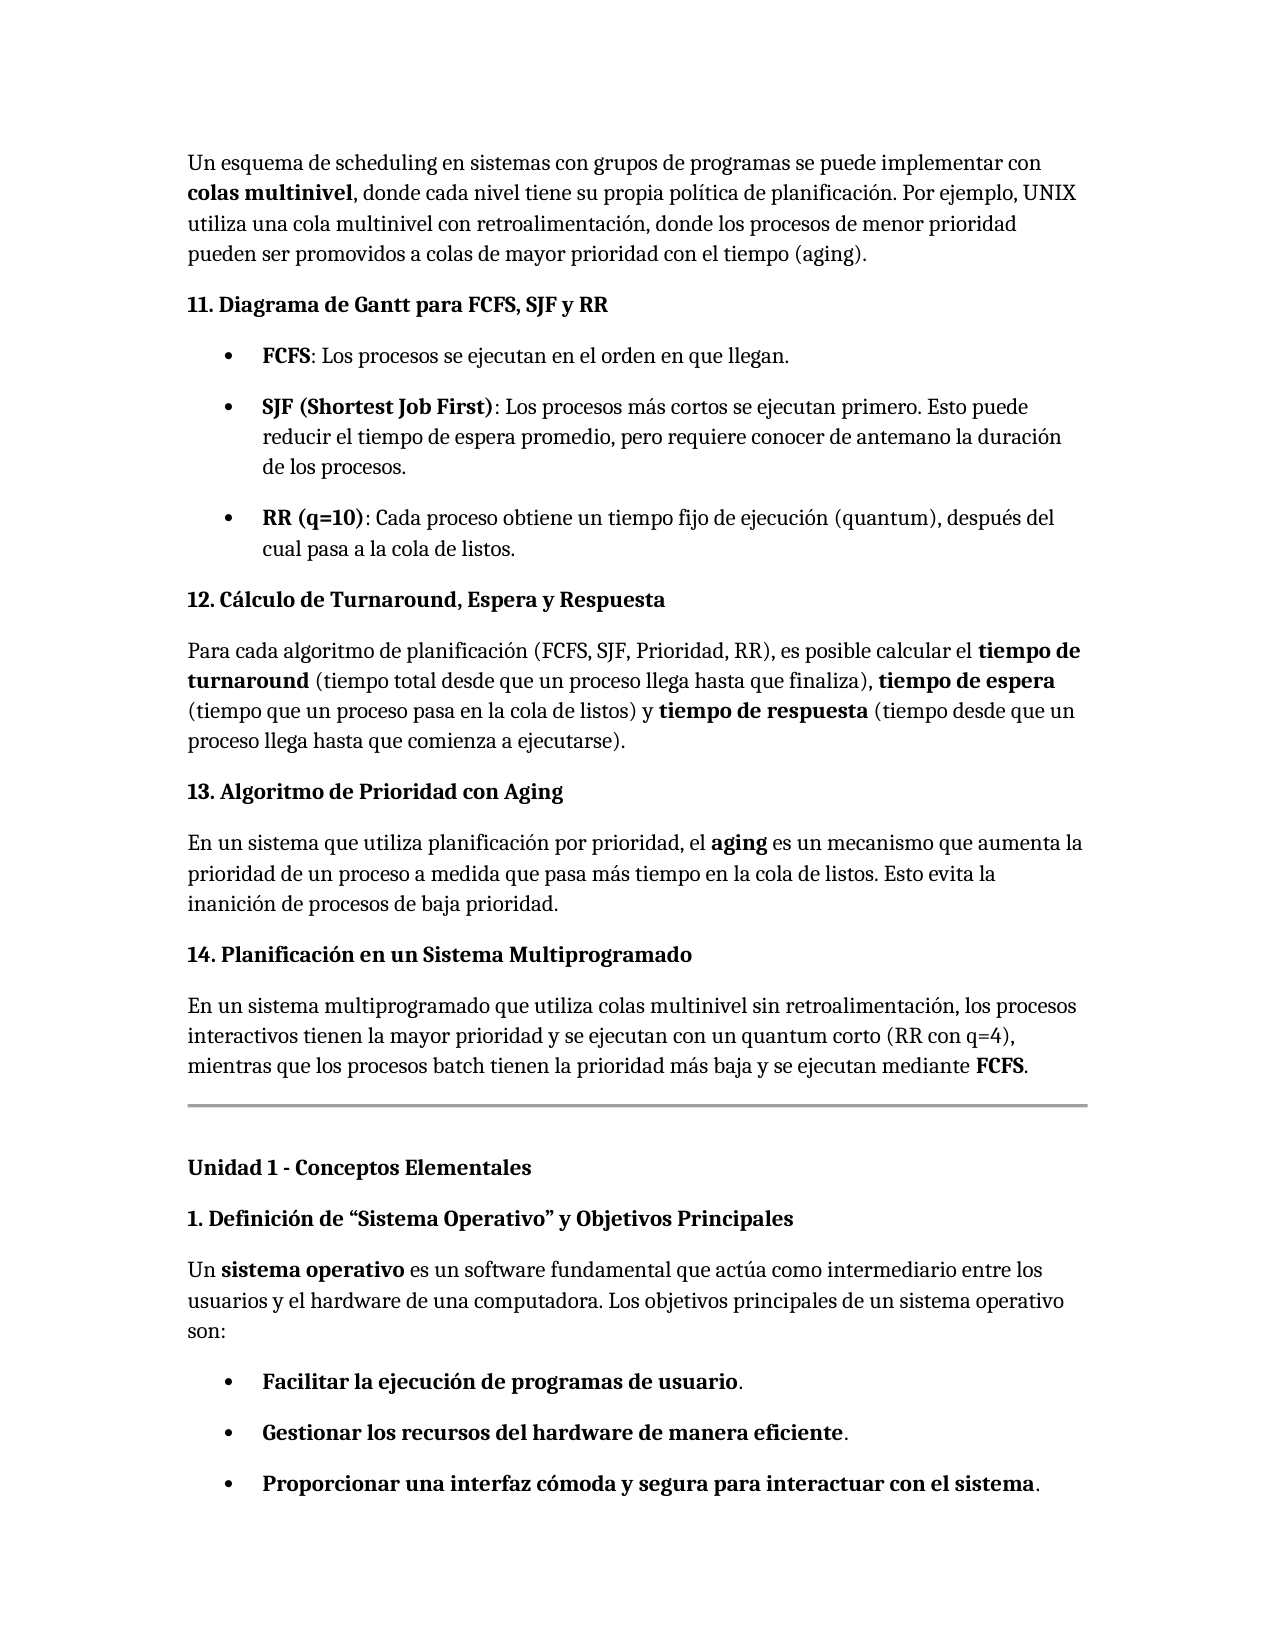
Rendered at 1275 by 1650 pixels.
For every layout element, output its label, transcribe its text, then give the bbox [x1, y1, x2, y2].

text 14. Planificación en un Sistema Multiprogramado [187, 942, 1087, 968]
text Un esquema de scheduling en sistemas con grupos de programas se puede implementar con colas multinivel, donde cada nivel tiene su propia política de planificación. Por ejemplo, UNIX utiliza una cola multinivel con retroalimentación, donde los procesos de menor prioridad pueden ser promovidos a colas de mayor prioridad con el tiempo (aging). [187, 150, 1087, 267]
list SJF (Shortest Job First): Los procesos más cortos se ejecutan primero. Esto puede reducir el tiempo de espera promedio, pero requiere conocer de antemano la duración de los procesos. [225, 394, 1087, 481]
text Para cada algoritmo de planificación (FCFS, SJF, Prioridad, RR), es posible calcular el tiempo de turnaround (tiempo total desde que un proceso llega hasta que finaliza), tiempo de espera (tiempo que un proceso pasa en la cola de listos) y tiempo de respuesta (tiempo desde que un proceso llega hasta que comienza a ejecutarse). [187, 637, 1087, 754]
list Gestionar los recursos del hardware de manera eficiente. [225, 1420, 1087, 1446]
text Unidad 1 - Conceptos Elementales [187, 1155, 1087, 1182]
text En un sistema multiprogramado que utiliza colas multinivel sin retroalimentación, los procesos interactivos tienen la mayor prioridad y se ejecutan con un quantum corto (RR con q=4), mientras que los procesos batch tienen la prioridad más baja y se ejecutan mediante FCFS. [187, 993, 1087, 1079]
list RR (q=10): Cada proceso obtiene un tiempo fijo de ejecución (quantum), después del cual pasa a la cola de listos. [225, 505, 1087, 562]
list Facilitar la ejecución de programas de usuario. [225, 1369, 1087, 1395]
text 1. Definición de “Sistema Operativo” y Objetivos Principales [187, 1206, 1087, 1233]
list FCFS: Los procesos se ejecutan en el orden en que llegan. [225, 343, 1087, 369]
text 12. Cálculo de Turnaround, Espera y Respuesta [187, 586, 1087, 613]
text En un sistema que utiliza planificación por prioridad, el aging es un mecanismo que aumenta la prioridad de un proceso a medida que pasa más tiempo en la cola de listos. Esto evita la inanición de procesos de baja prioridad. [187, 830, 1087, 917]
text Un sistema operativo es un software fundamental que actúa como intermediario entre los usuarios y el hardware de una computadora. Los objetivos principales de un sistema operativo son: [187, 1257, 1087, 1344]
text 13. Algoritmo de Prioridad con Aging [187, 779, 1087, 806]
text 11. Diagrama de Gantt para FCFS, SJF y RR [187, 292, 1087, 318]
list Proporcionar una interfaz cómoda y segura para interactuar con el sistema. [225, 1471, 1087, 1497]
